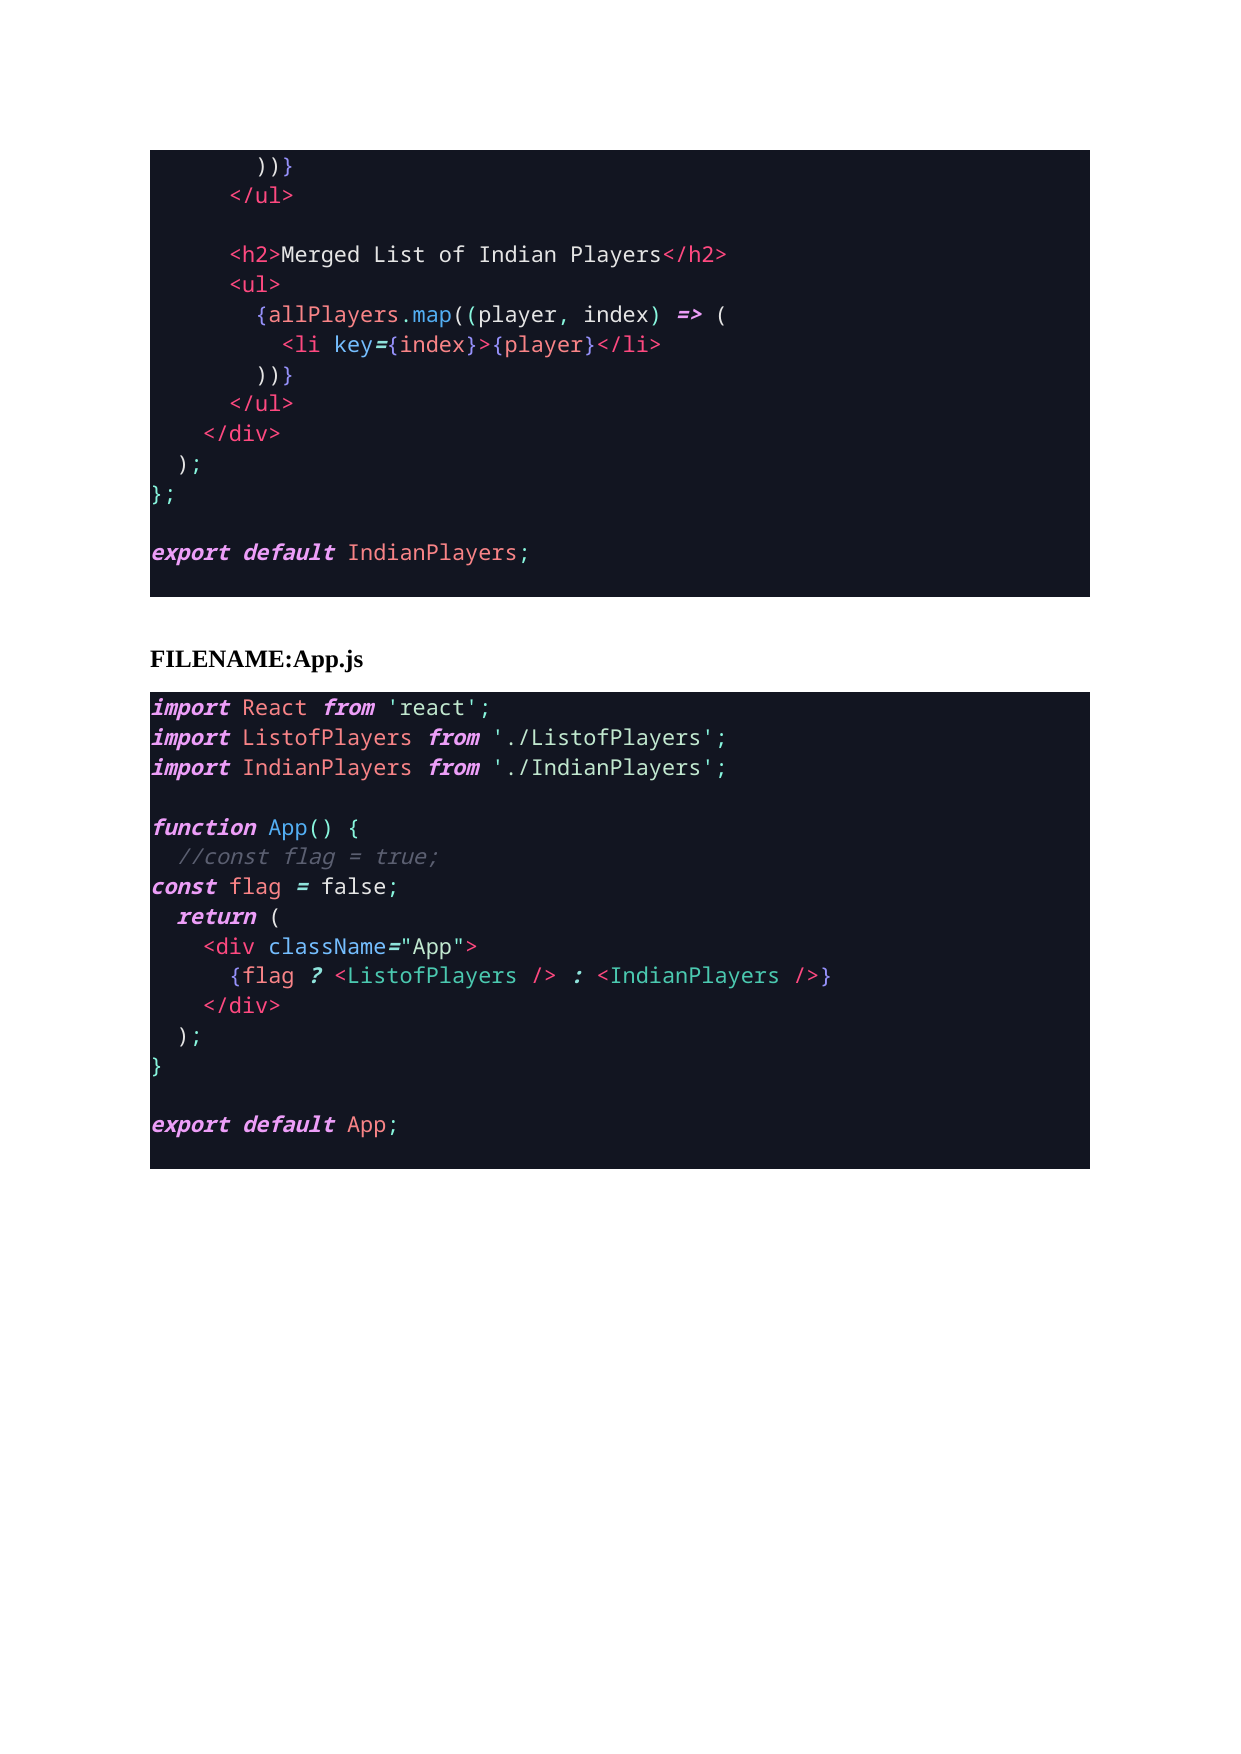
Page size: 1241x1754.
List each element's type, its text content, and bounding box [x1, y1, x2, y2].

text return ( [150, 901, 1090, 931]
text ); [150, 448, 1090, 478]
text {flag ? <ListofPlayers /> : <IndianPlayers />} [150, 960, 1090, 990]
text import IndianPlayers from './IndianPlayers'; [150, 752, 1090, 782]
text FILENAME:App.js [150, 644, 1090, 673]
text function App() { [150, 811, 1090, 841]
text import ListofPlayers from './ListofPlayers'; [150, 722, 1090, 752]
text export default App; [150, 1109, 1090, 1139]
text {allPlayers.map((player, index) => ( [150, 299, 1090, 329]
text <ul> [150, 269, 1090, 299]
text const flag = false; [150, 871, 1090, 901]
text <h2>Merged List of Indian Players</h2> [150, 239, 1090, 269]
text <li key={index}>{player}</li> [150, 329, 1090, 358]
text </ul> [150, 180, 1090, 209]
text //const flag = true; [150, 841, 1090, 871]
text export default IndianPlayers; [150, 537, 1090, 567]
text } [150, 1050, 1090, 1079]
text import React from 'react'; [150, 692, 1090, 722]
text </div> [150, 990, 1090, 1020]
text </div> [150, 418, 1090, 448]
text </ul> [150, 388, 1090, 418]
text ))} [150, 150, 1090, 180]
text <div className="App"> [150, 931, 1090, 960]
text }; [150, 478, 1090, 507]
text ); [150, 1020, 1090, 1050]
text ))} [150, 358, 1090, 388]
